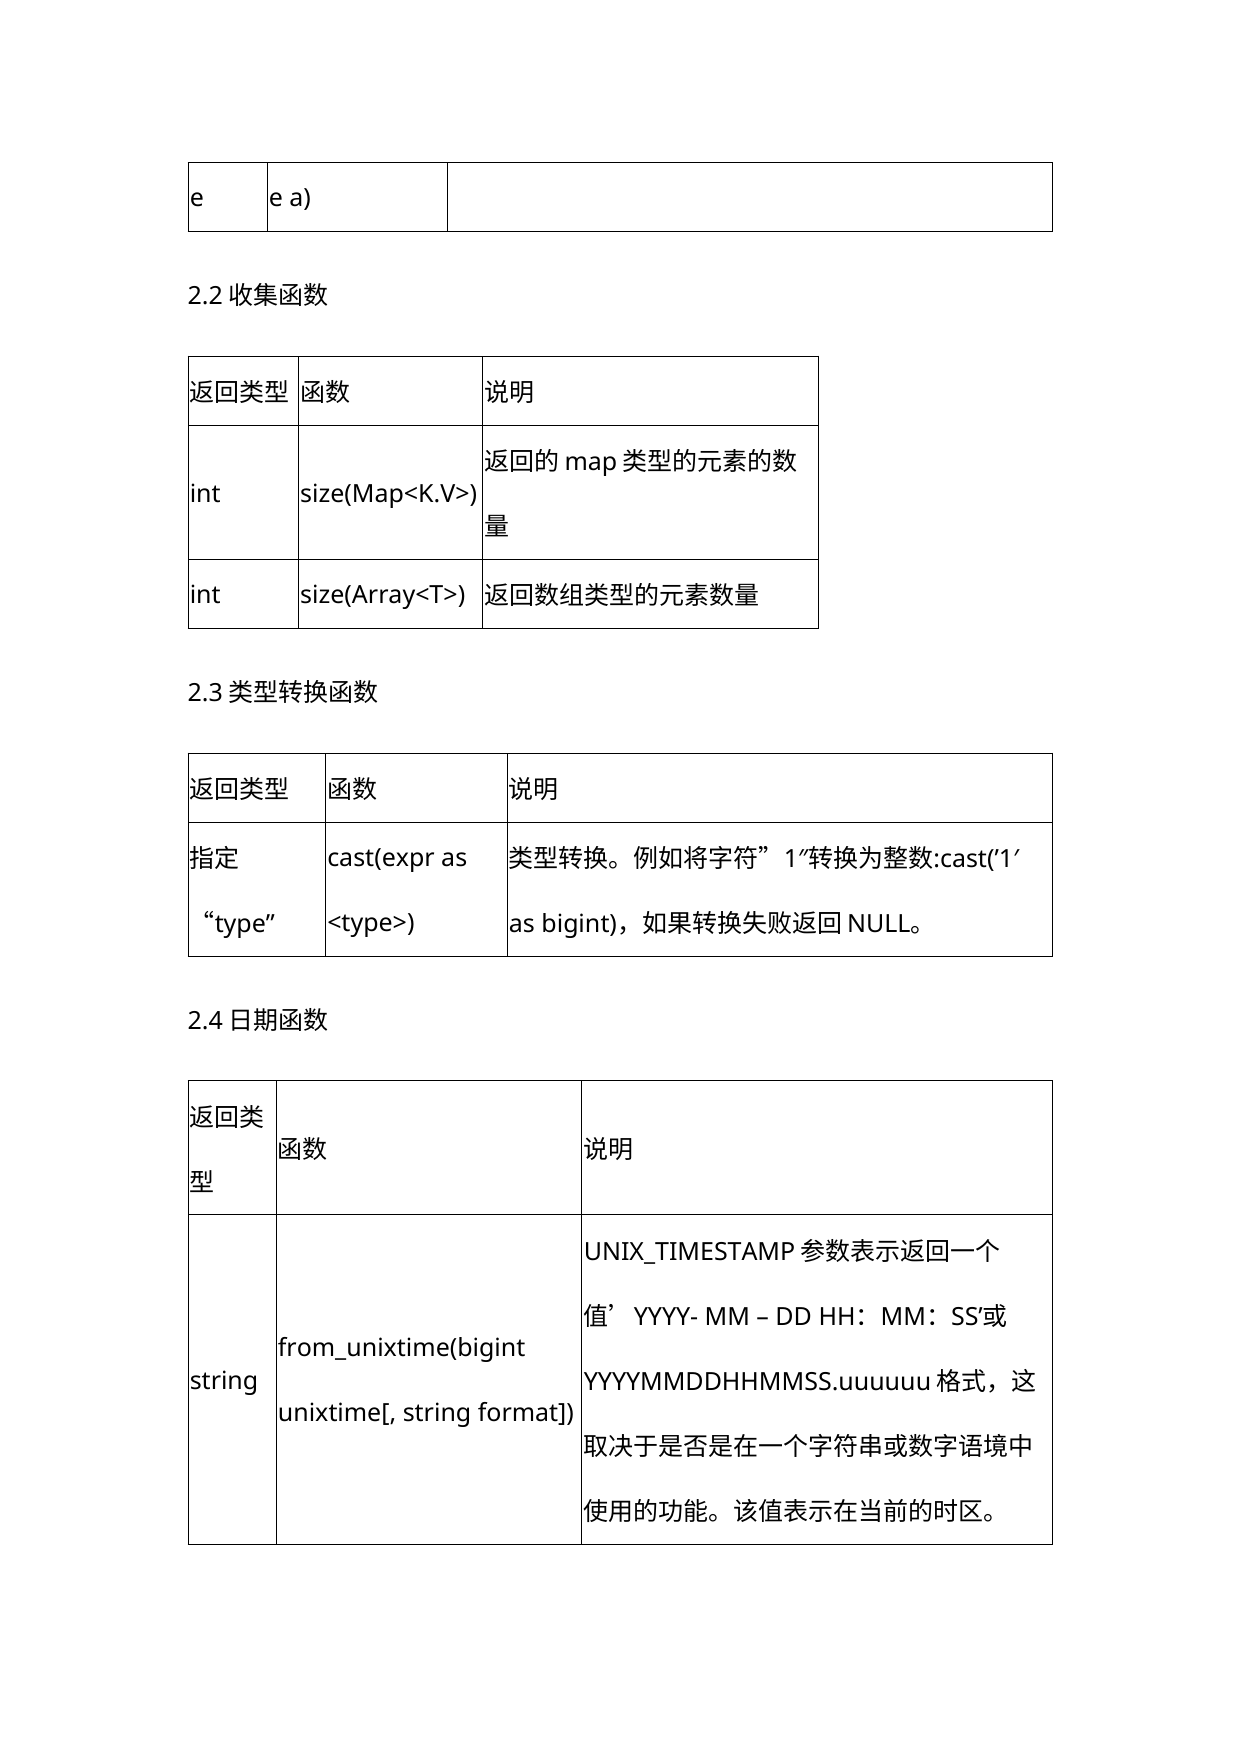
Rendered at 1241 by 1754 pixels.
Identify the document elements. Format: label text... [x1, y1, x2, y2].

table_cell from_unixtime(bigint unixtime[, string format]) [277, 1215, 581, 1543]
table_header 函数 [326, 754, 507, 822]
table_cell 返回的map类型的元素的数量 [483, 426, 818, 559]
table_cell size(Array<T>) [299, 560, 482, 628]
table_cell cast(expr as <type>) [326, 823, 507, 956]
table_cell int [189, 560, 298, 628]
table_cell 指定 “type” [189, 823, 325, 956]
text 2.4日期函数 [187, 986, 1053, 1051]
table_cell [268, 163, 447, 231]
table_header 说明 [508, 754, 1052, 822]
table_cell 类型转换。例如将字符”1″转换为整数:cast(’1′ as bigint)，如果转换失败返回NULL。 [508, 823, 1052, 956]
table_cell int [189, 426, 298, 559]
table_header 说明 [483, 357, 818, 425]
text 2.2收集函数 [187, 261, 1053, 326]
table_cell UNIX_TIMESTAMP参数表示返回一个值’YYYY- MM – DD HH：MM：SS’或YYYYMMDDHHMMSS.uuuuuu格式，这取决于是否是在一个字符串或数字语境中使用的功能。该值表示在当前的时区。 [582, 1215, 1052, 1543]
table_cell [448, 163, 1052, 231]
table_cell size(Map<K.V>) [299, 426, 482, 559]
table_cell string [189, 1215, 276, 1543]
text 2.3类型转换函数 [187, 658, 1053, 723]
table_cell 返回数组类型的元素数量 [483, 560, 818, 628]
table_header 返回类型 [189, 357, 298, 425]
table_header 函数 [299, 357, 482, 425]
table_cell int double [189, 163, 267, 231]
table_header 返回类型 [189, 1081, 276, 1214]
table_header 说明 [582, 1081, 1052, 1214]
table_header 返回类型 [189, 754, 325, 822]
table_header 函数 [277, 1081, 581, 1214]
